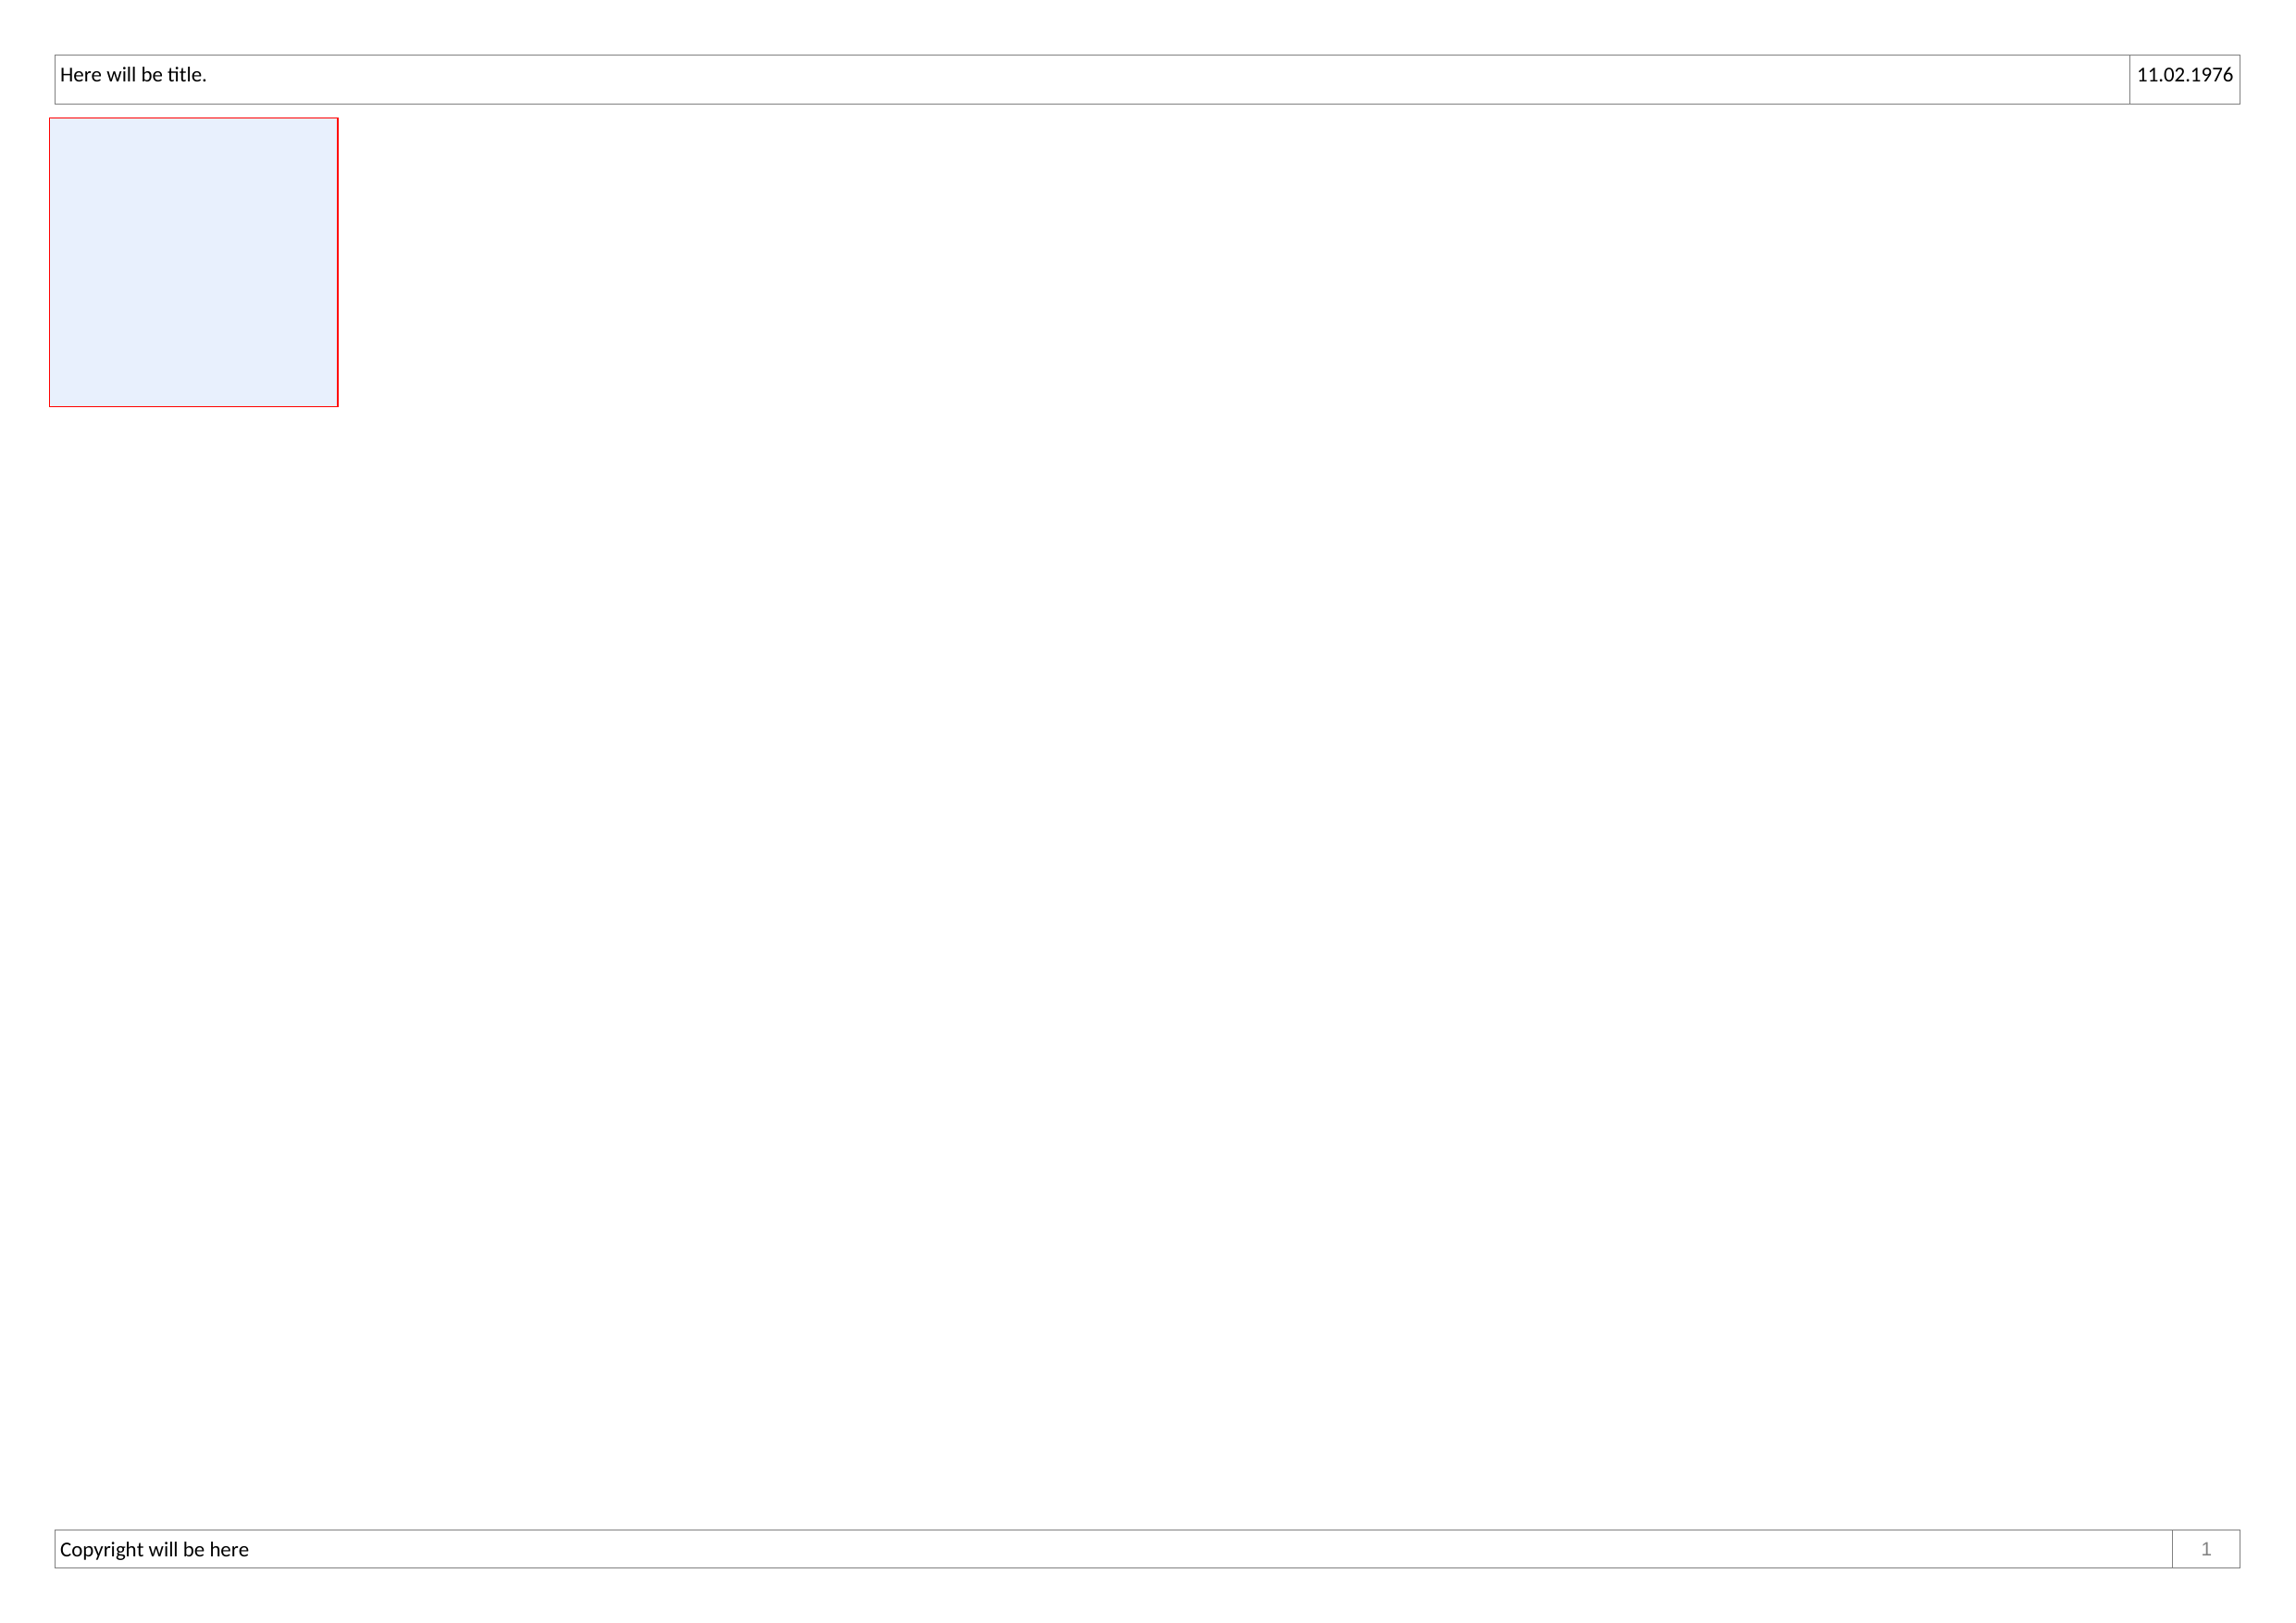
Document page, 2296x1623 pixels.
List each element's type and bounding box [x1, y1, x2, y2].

picture [50, 118, 337, 406]
